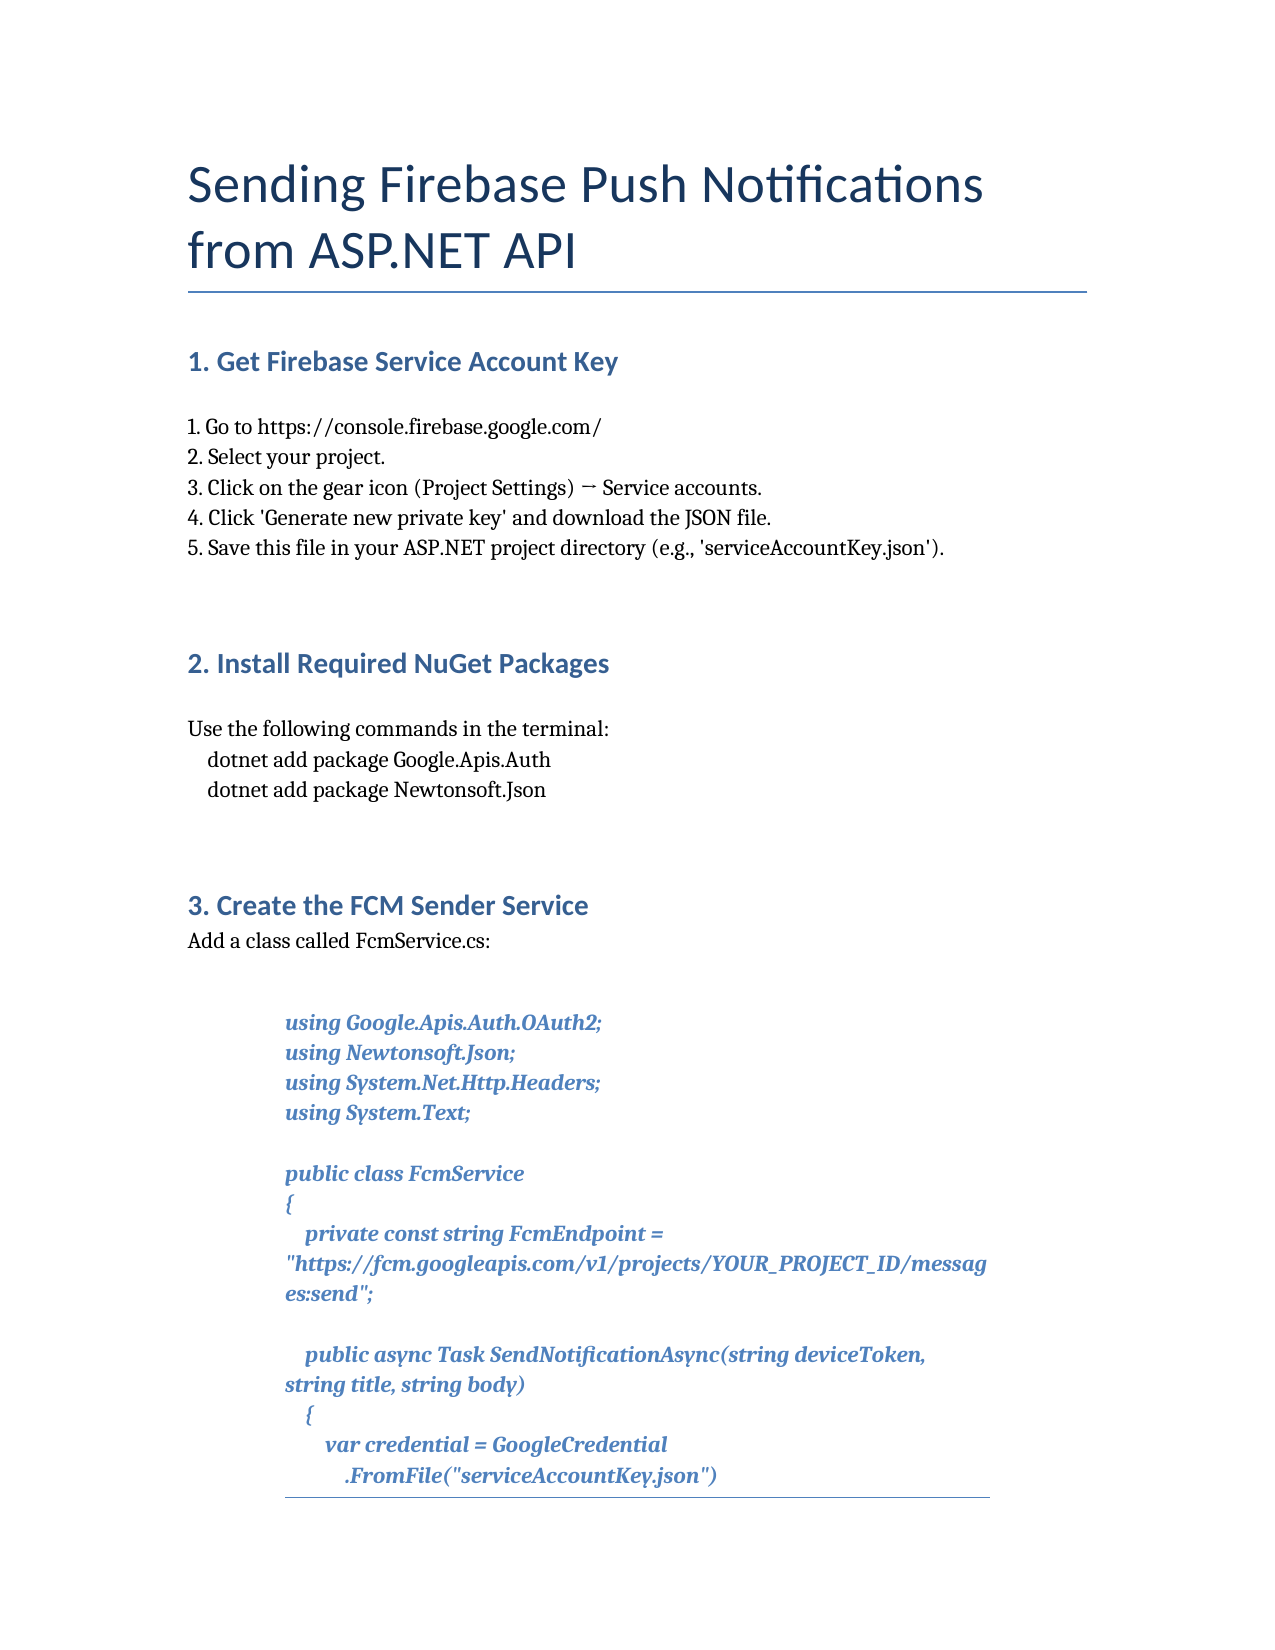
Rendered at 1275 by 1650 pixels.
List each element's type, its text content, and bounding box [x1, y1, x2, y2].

subtitle 1. Get Firebase Service Account Key [187, 343, 1087, 378]
subtitle 3. Create the FCM Sender Service [187, 887, 1087, 923]
title Sending Firebase Push Notifications from ASP.NET API [187, 150, 1087, 293]
subtitle 2. Install Required NuGet Packages [187, 645, 1087, 681]
text Add a class called FcmService.cs: [187, 928, 1087, 954]
text Use the following commands in the terminal: dotnet add package Google.Apis.Auth dotnet add package Newtonsoft.Json [187, 686, 1087, 833]
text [285, 979, 990, 1497]
text 1. Go to https://console.firebase.google.com/ 2. Select your project. 3. Click on the gear icon (Project Settings) → Service accounts. 4. Click 'Generate new private key' and download the JSON file. 5. Save this file in your ASP.NET project directory (e.g., 'serviceAccountKey.json'). [187, 384, 1087, 591]
